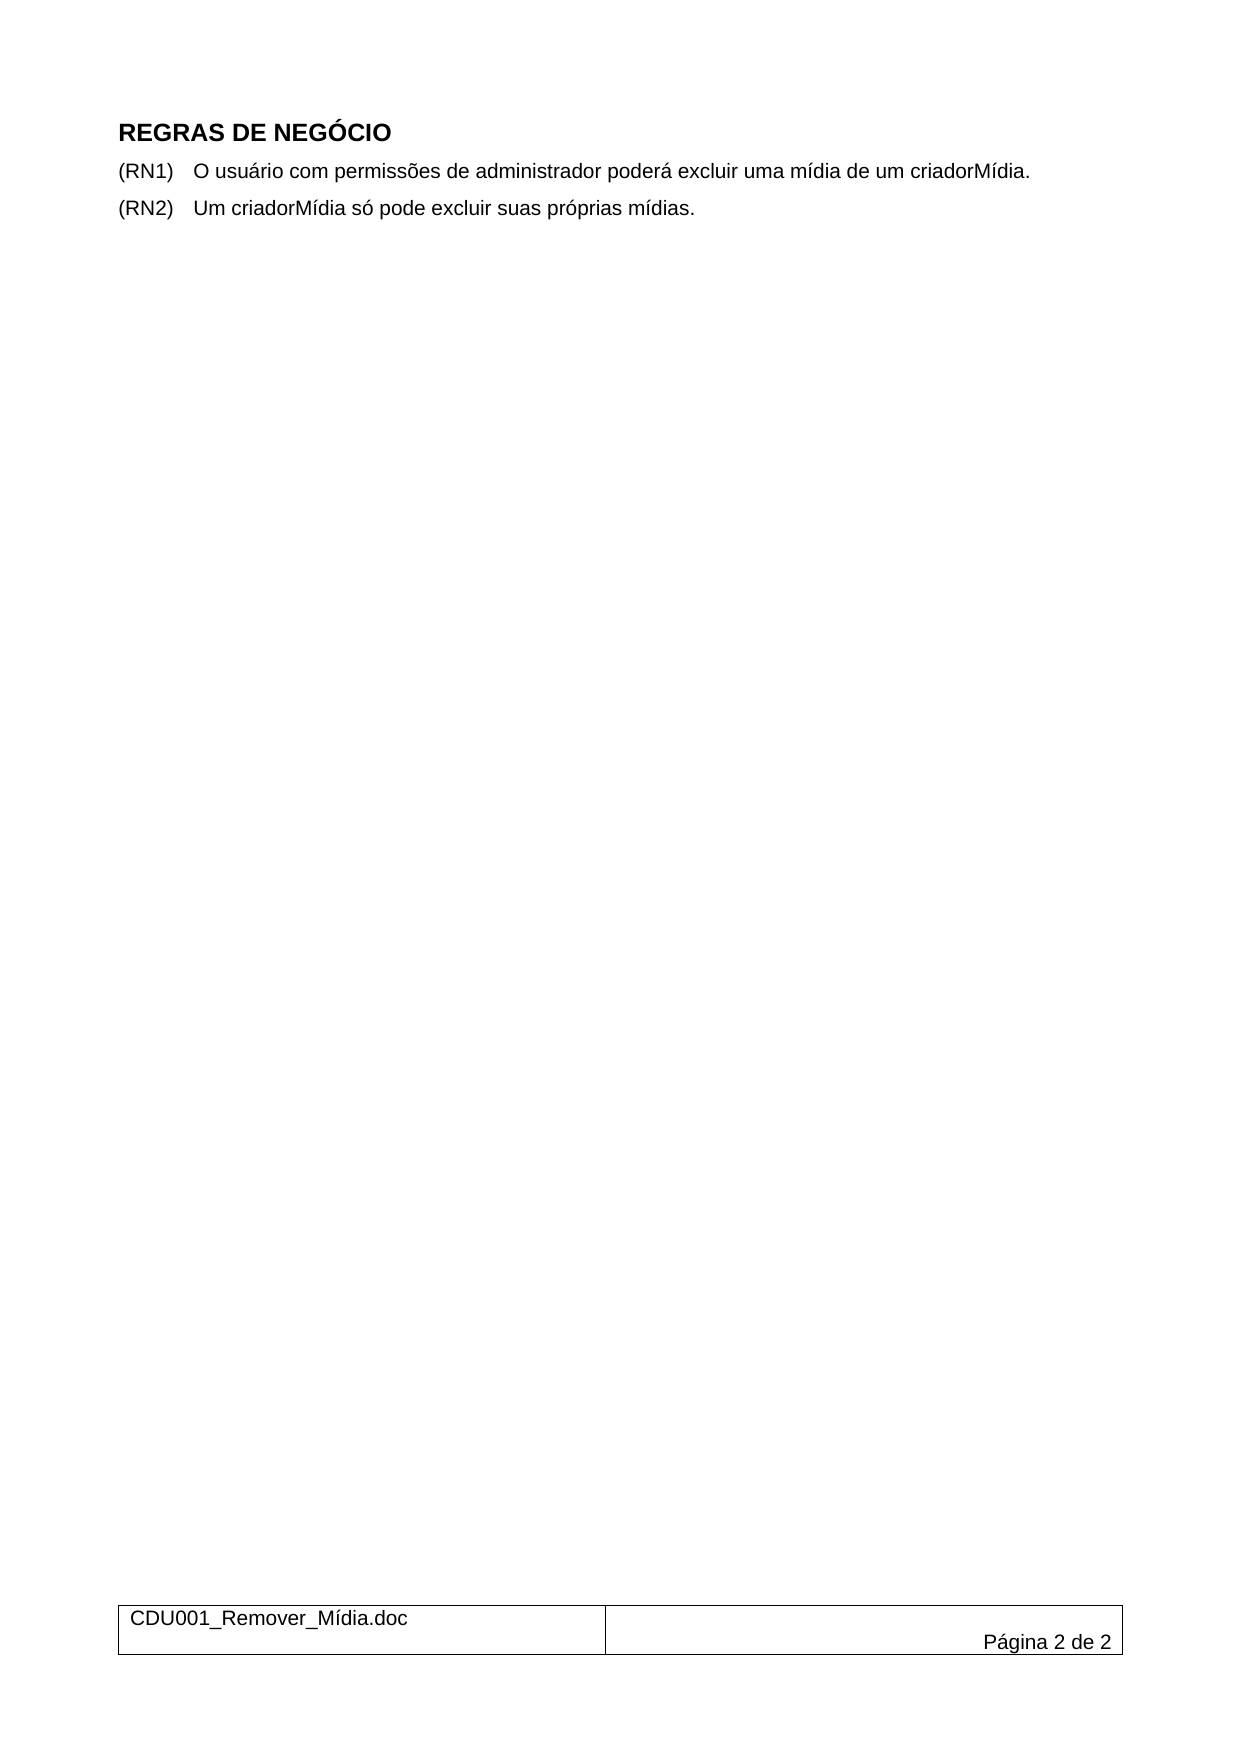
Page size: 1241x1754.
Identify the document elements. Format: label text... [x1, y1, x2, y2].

subtitle REGRAS DE NEGÓCIO [118, 118, 1122, 147]
list O usuário com permissões de administrador poderá excluir uma mídia de um criadorMídia. [118, 159, 1122, 183]
list Um criadorMídia só pode excluir suas próprias mídias. [118, 196, 1122, 220]
